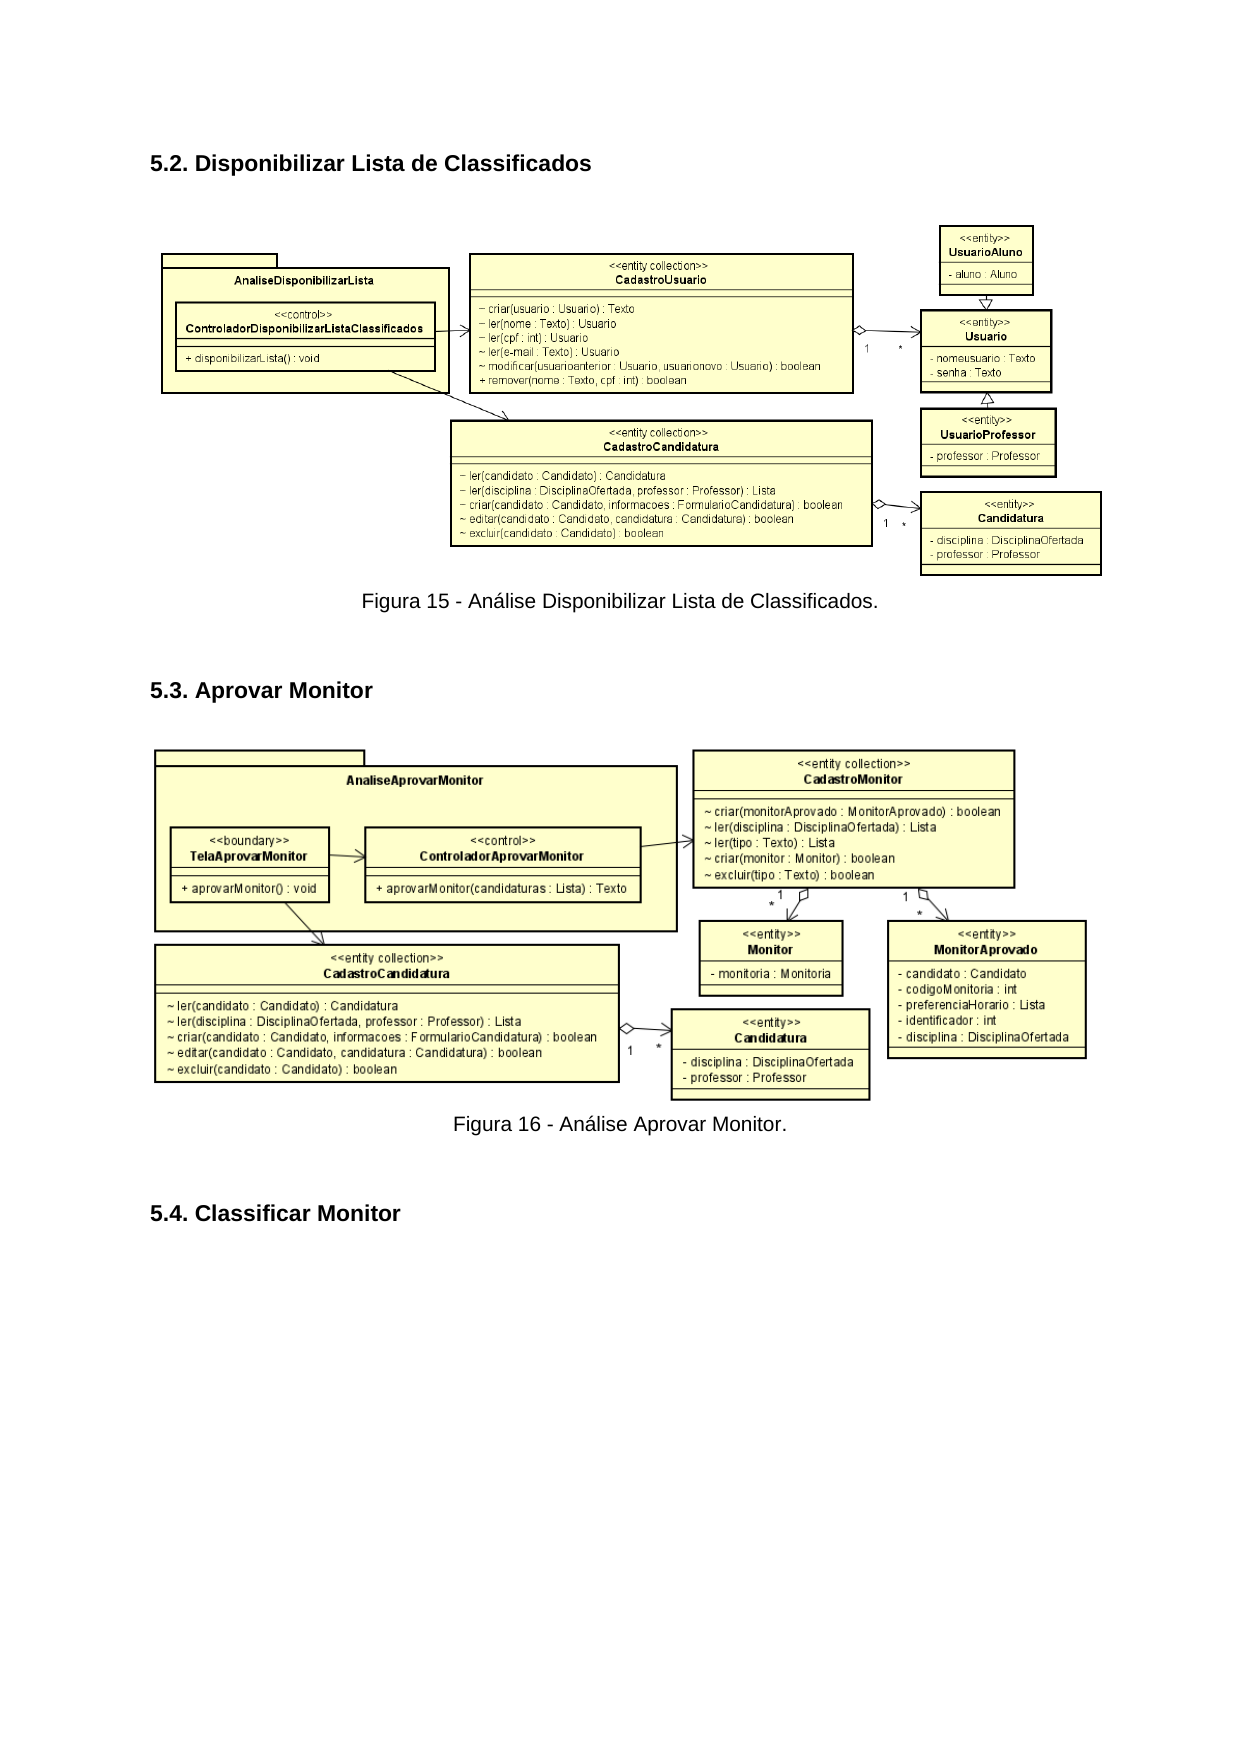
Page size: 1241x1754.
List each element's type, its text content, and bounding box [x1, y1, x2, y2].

text Figura 15 - Análise Disponibilizar Lista de Classificados. [150, 589, 1090, 613]
text 5.4. Classificar Monitor [150, 1200, 1090, 1226]
picture [150, 210, 1106, 585]
picture [150, 737, 1091, 1108]
text 5.3. Aprovar Monitor [150, 677, 1090, 703]
text 5.2. Disponibilizar Lista de Classificados [150, 150, 1090, 176]
text Figura 16 - Análise Aprovar Monitor. [150, 1112, 1090, 1136]
